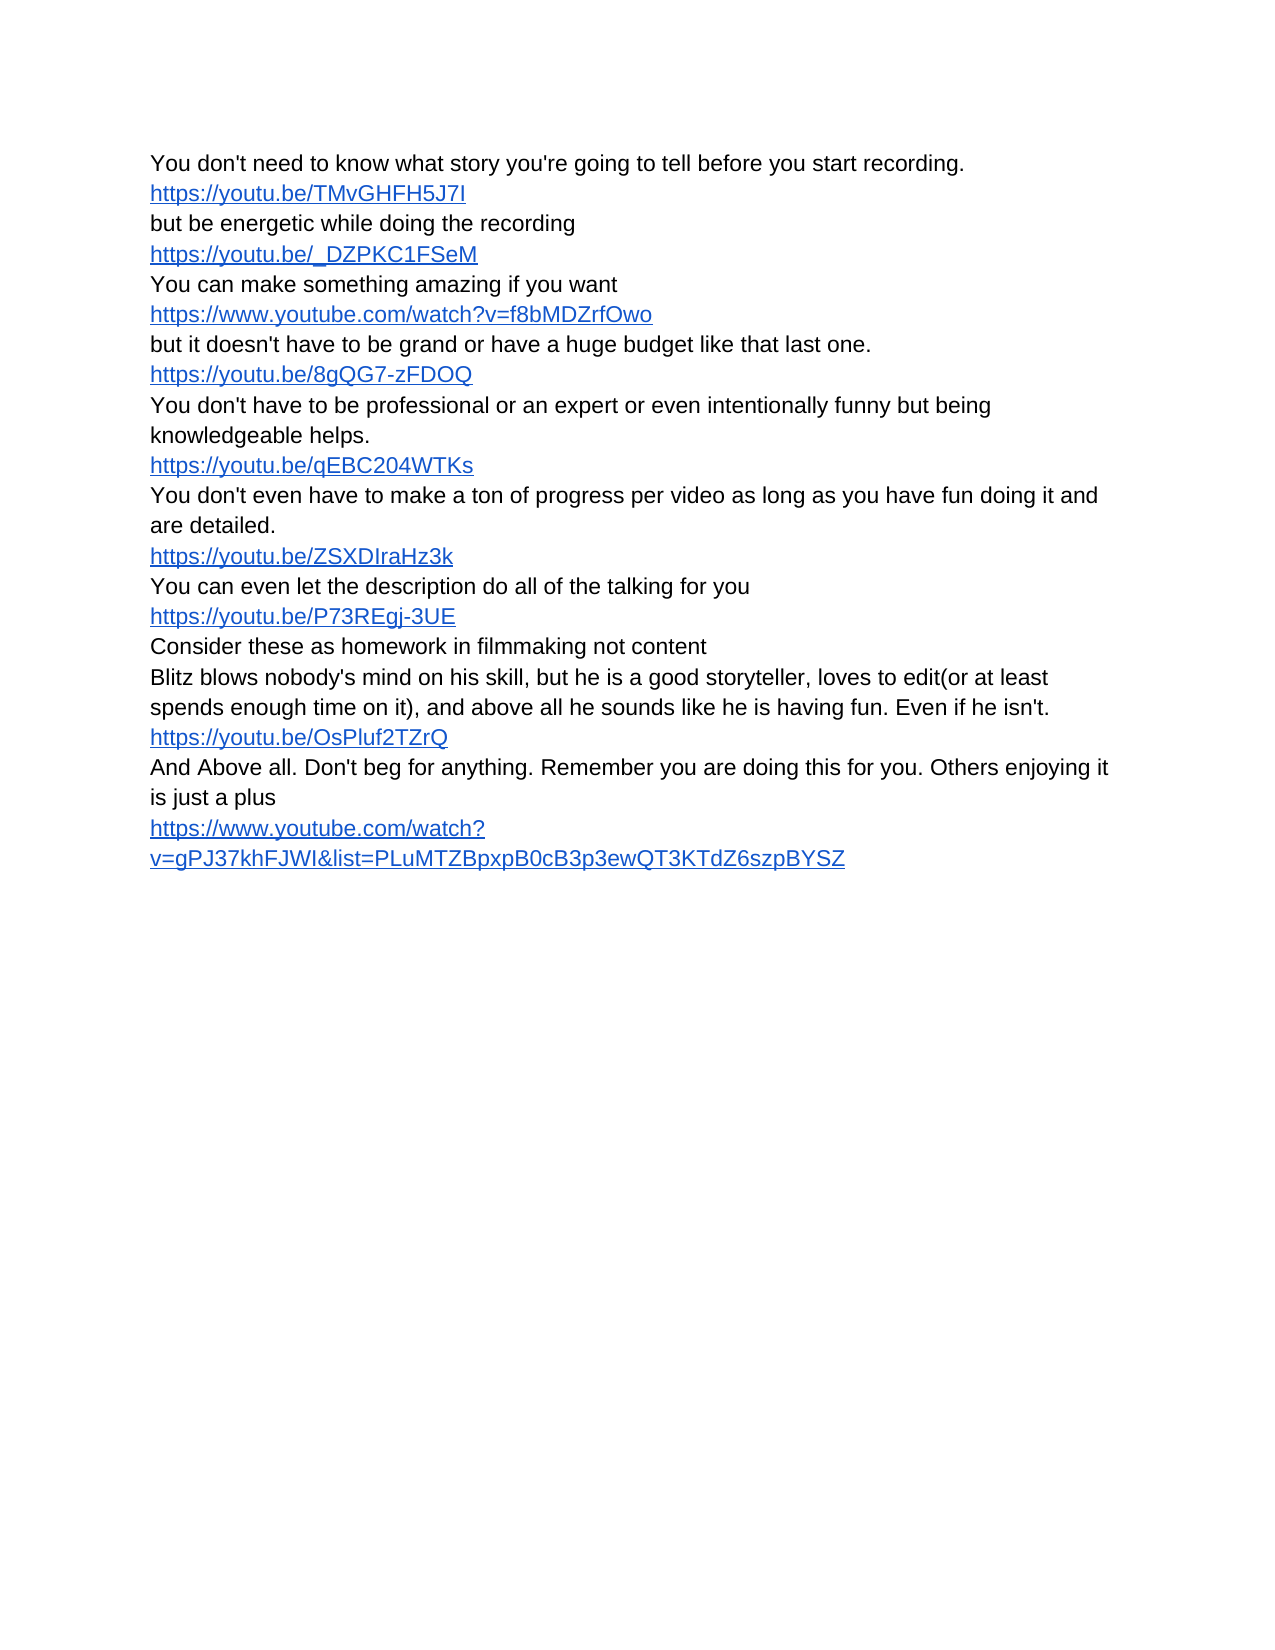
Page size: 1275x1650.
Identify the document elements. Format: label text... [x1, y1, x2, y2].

text You don't need to know what story you're going to tell before you start recording. https://youtu.be/TMvGHFH5J7I but be energetic while doing the recording https://youtu.be/_DZPKC1FSeM You can make something amazing if you want https://www.youtube.com/watch?v=f8bMDZrfOwo but it doesn't have to be grand or have a huge budget like that last one. https://youtu.be/8gQG7-zFDOQ You don't have to be professional or an expert or even intentionally funny but being knowledgeable helps. https://youtu.be/qEBC204WTKs You don't even have to make a ton of progress per video as long as you have fun doing it and are detailed. https://youtu.be/ZSXDIraHz3k You can even let the description do all of the talking for you https://youtu.be/P73REgj-3UE Consider these as homework in filmmaking not content Blitz blows nobody's mind on his skill, but he is a good storyteller, loves to edit(or at least spends enough time on it), and above all he sounds like he is having fun. Even if he isn't. https://youtu.be/OsPluf2TZrQ And Above all. Don't beg for anything. Remember you are doing this for you. Others enjoying it is just a plus [150, 150, 1125, 811]
text https://www.youtube.com/watch?v=gPJ37khFJWI&list=PLuMTZBpxpB0cB3p3ewQT3KTdZ6szpBYSZ [150, 814, 1125, 871]
